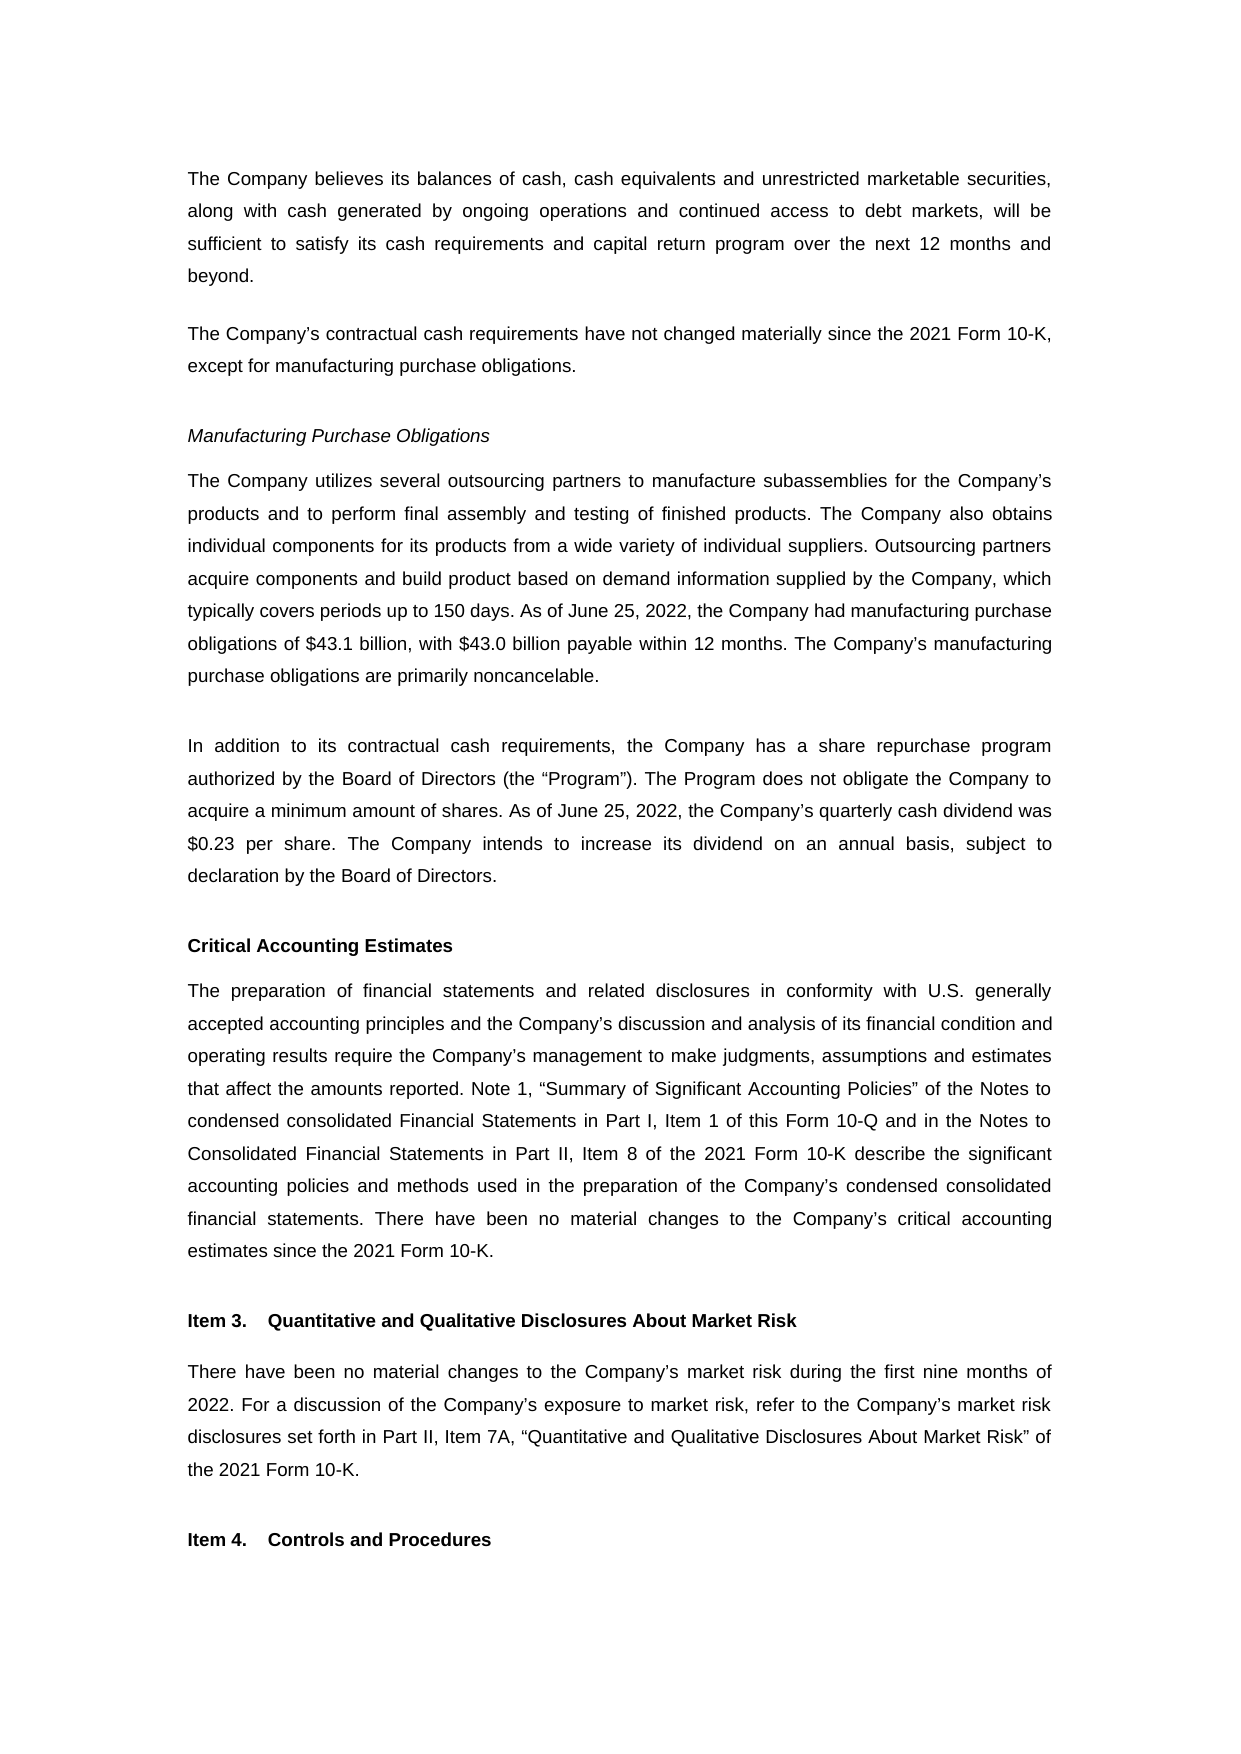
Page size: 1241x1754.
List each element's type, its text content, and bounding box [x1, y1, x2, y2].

text The preparation of financial statements and related disclosures in conformity with U.S. generally accepted accounting principles and the Company’s discussion and analysis of its financial condition and operating results require the Company’s management to make judgments, assumptions and estimates that affect the amounts reported. Note 1, “Summary of Significant Accounting Policies” of the Notes to condensed consolidated Financial Statements in Part I, Item 1 of this Form 10-Q and in the Notes to Consolidated Financial Statements in Part II, Item 8 of the 2021 Form 10-K describe the significant accounting policies and methods used in the preparation of the Company’s condensed consolidated financial statements. There have been no material changes to the Company’s critical accounting estimates since the 2021 Form 10-K. [187, 974, 1053, 1267]
text The Company utilizes several outsourcing partners to manufacture subassemblies for the Company’s products and to perform final assembly and testing of finished products. The Company also obtains individual components for its products from a wide variety of individual suppliers. Outsourcing partners acquire components and build product based on demand information supplied by the Company, which typically covers periods up to 150 days. As of June 25, 2022, the Company had manufacturing purchase obligations of $43.1 billion, with $43.0 billion payable within 12 months. The Company’s manufacturing purchase obligations are primarily noncancelable. [187, 464, 1053, 692]
text Manufacturing Purchase Obligations [187, 419, 1053, 452]
text Critical Accounting Estimates [187, 929, 1053, 962]
text In addition to its contractual cash requirements, the Company has a share repurchase program authorized by the Board of Directors (the “Program”). The Program does not obligate the Company to acquire a minimum amount of shares. As of June 25, 2022, the Company’s quarterly cash dividend was $0.23 per share. The Company intends to increase its dividend on an annual basis, subject to declaration by the Board of Directors. [187, 729, 1053, 892]
text The Company believes its balances of cash, cash equivalents and unrestricted marketable securities, along with cash generated by ongoing operations and continued access to debt markets, will be sufficient to satisfy its cash requirements and capital return program over the next 12 months and beyond. [187, 162, 1053, 292]
text Item 3. Quantitative and Qualitative Disclosures About Market Risk [187, 1304, 1053, 1337]
text Item 4. Controls and Procedures [187, 1523, 1053, 1556]
text There have been no material changes to the Company’s market risk during the first nine months of 2022. For a discussion of the Company’s exposure to market risk, refer to the Company’s market risk disclosures set forth in Part II, Item 7A, “Quantitative and Qualitative Disclosures About Market Risk” of the 2021 Form 10-K. [187, 1356, 1053, 1486]
text The Company’s contractual cash requirements have not changed materially since the 2021 Form 10-K, except for manufacturing purchase obligations. [187, 317, 1053, 382]
